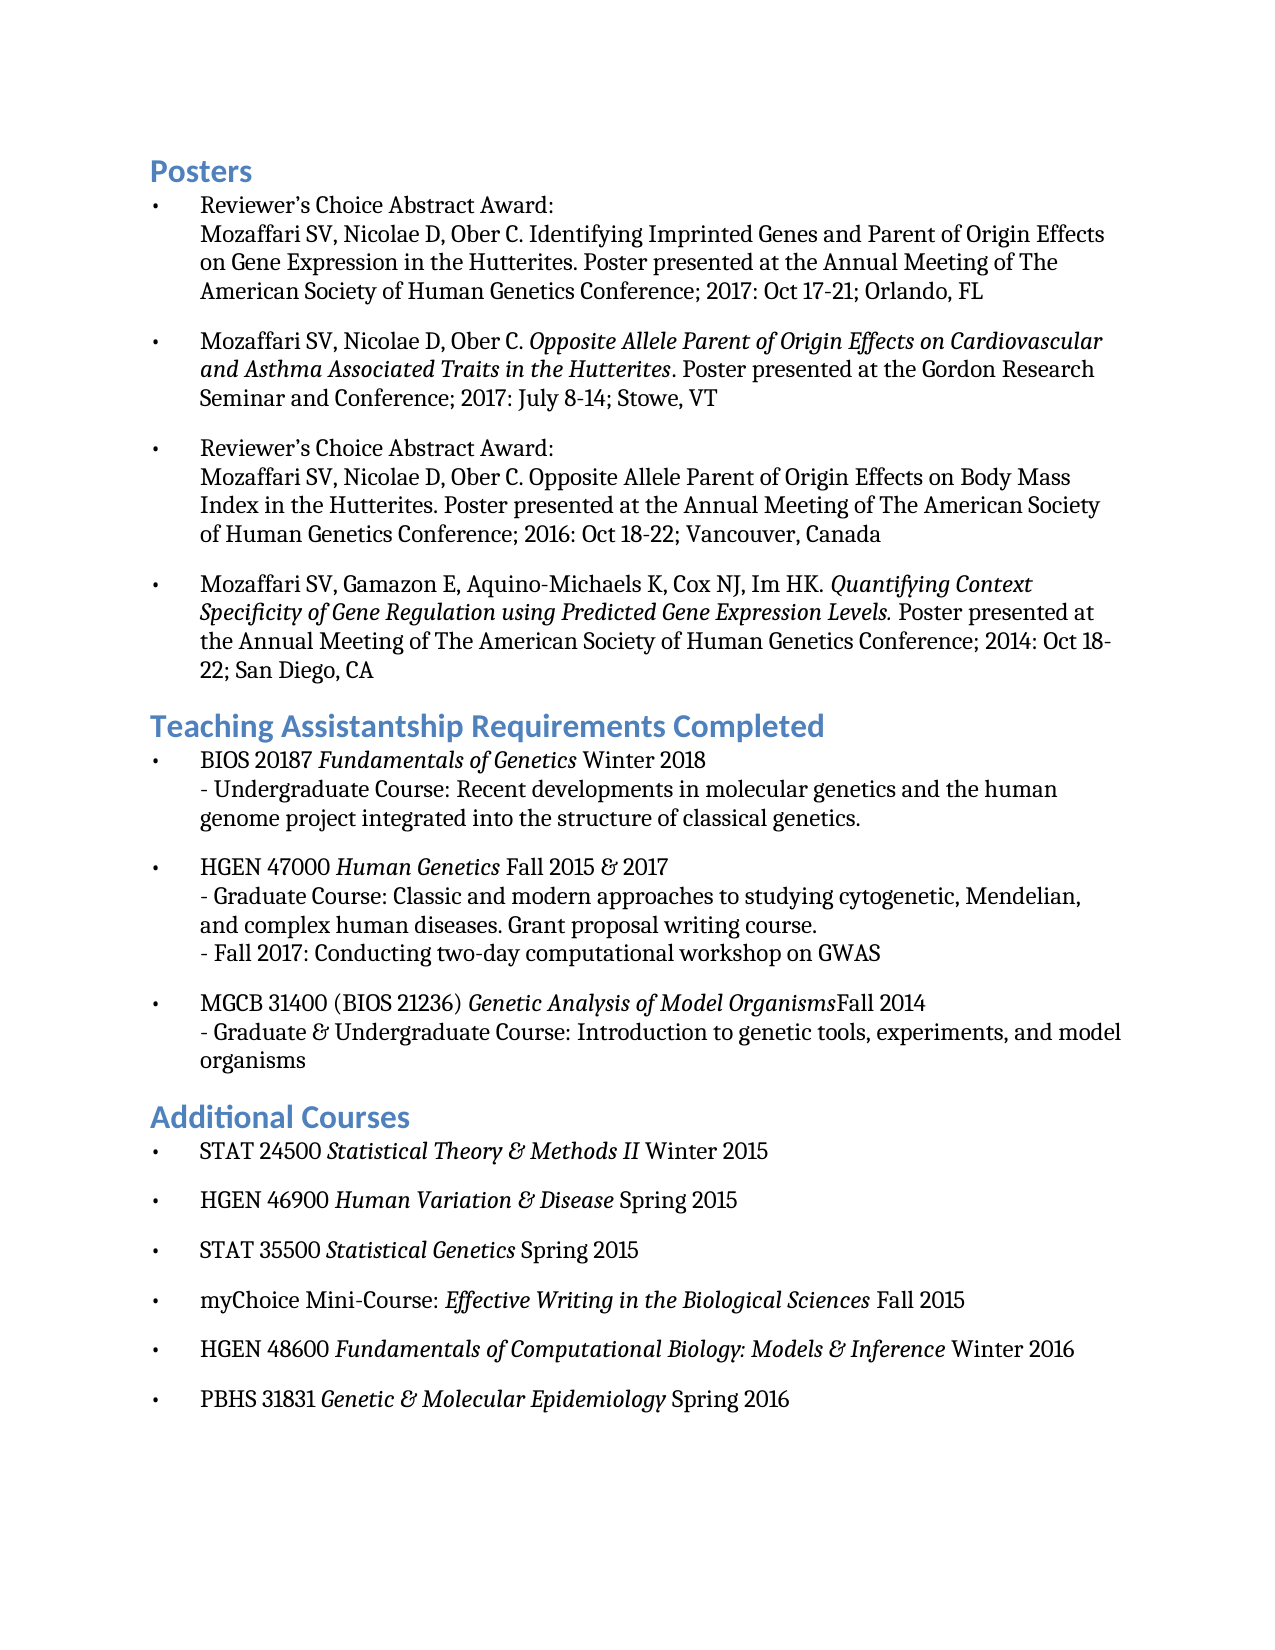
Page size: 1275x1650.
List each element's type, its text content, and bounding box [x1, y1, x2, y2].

list MGCB 31400 (BIOS 21236) Genetic Analysis of Model OrganismsFall 2014 - Graduate & Undergraduate Course: Introduction to genetic tools, experiments, and model organisms [150, 989, 1125, 1075]
list Mozaffari SV, Nicolae D, Ober C. Opposite Allele Parent of Origin Effects on Cardiovascular and Asthma Associated Traits in the Hutterites. Poster presented at the Gordon Research Seminar and Conference; 2017: July 8-14; Stowe, VT [150, 327, 1125, 413]
list HGEN 48600 Fundamentals of Computational Biology: Models & Inference Winter 2016 [150, 1335, 1125, 1364]
list PBHS 31831 Genetic & Molecular Epidemiology Spring 2016 [150, 1385, 1125, 1413]
list HGEN 46900 Human Variation & Disease Spring 2015 [150, 1186, 1125, 1215]
list BIOS 20187 Fundamentals of Genetics Winter 2018 - Undergraduate Course: Recent developments in molecular genetics and the human genome project integrated into the structure of classical genetics. [150, 746, 1125, 832]
subtitle Posters [150, 150, 1125, 191]
list myChoice Mini-Course: Effective Writing in the Biological Sciences Fall 2015 [150, 1286, 1125, 1314]
list Reviewer’s Choice Abstract Award: Mozaffari SV, Nicolae D, Ober C. Opposite Allele Parent of Origin Effects on Body Mass Index in the Hutterites. Poster presented at the Annual Meeting of The American Society of Human Genetics Conference; 2016: Oct 18-22; Vancouver, Canada [150, 434, 1125, 549]
list STAT 24500 Statistical Theory & Methods II Winter 2015 [150, 1137, 1125, 1166]
subtitle Teaching Assistantship Requirements Completed [150, 705, 1125, 746]
list Mozaffari SV, Gamazon E, Aquino-Michaels K, Cox NJ, Im HK. Quantifying Context Specificity of Gene Regulation using Predicted Gene Expression Levels. Poster presented at the Annual Meeting of The American Society of Human Genetics Conference; 2014: Oct 18-22; San Diego, CA [150, 569, 1125, 684]
list HGEN 47000 Human Genetics Fall 2015 & 2017 - Graduate Course: Classic and modern approaches to studying cytogenetic, Mendelian, and complex human diseases. Grant proposal writing course. - Fall 2017: Conducting two-day computational workshop on GWAS [150, 853, 1125, 968]
subtitle Additional Courses [150, 1096, 1125, 1137]
list Reviewer’s Choice Abstract Award: Mozaffari SV, Nicolae D, Ober C. Identifying Imprinted Genes and Parent of Origin Effects on Gene Expression in the Hutterites. Poster presented at the Annual Meeting of The American Society of Human Genetics Conference; 2017: Oct 17-21; Orlando, FL [150, 191, 1125, 306]
list STAT 35500 Statistical Genetics Spring 2015 [150, 1236, 1125, 1265]
